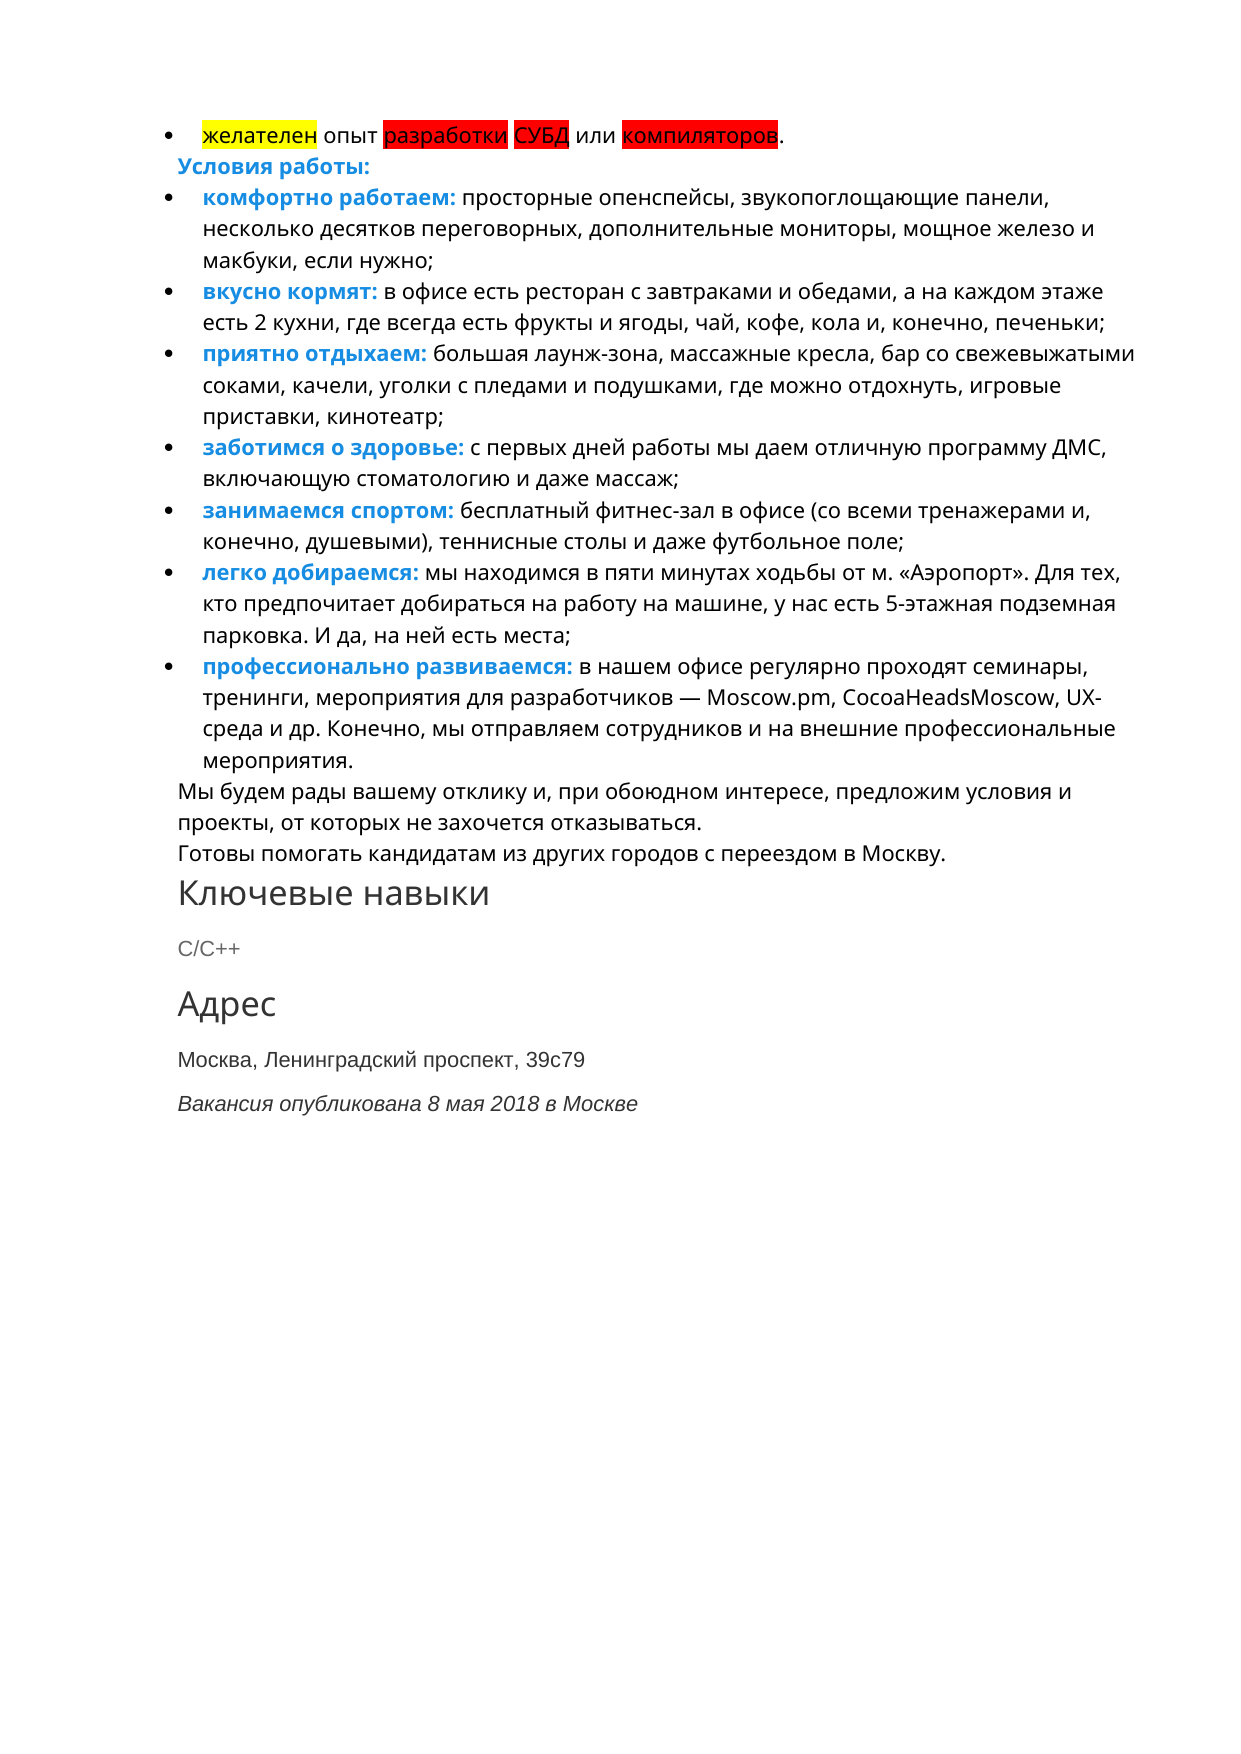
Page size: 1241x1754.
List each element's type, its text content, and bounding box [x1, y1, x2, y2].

list занимаемся спортом: бесплатный фитнес-зал в офисе (со всеми тренажерами и, конечно, душевыми), теннисные столы и даже футбольное поле; [165, 493, 1152, 556]
text C/C++ [177, 935, 1152, 961]
text Условия работы: [177, 149, 1152, 181]
text Ключевые навыки [177, 868, 1152, 915]
list заботимся о здоровье: с первых дней работы мы даем отличную программу ДМС, включающую стоматологию и даже массаж; [165, 431, 1152, 493]
list желателен опыт разработки СУБД или компиляторов. [165, 118, 1152, 149]
text Адрес [177, 979, 1152, 1026]
list вкусно кормят: в офисе есть ресторан с завтраками и обедами, а на каждом этаже есть 2 кухни, где всегда есть фрукты и ягоды, чай, кофе, кола и, конечно, печеньки; [165, 274, 1152, 337]
list профессионально развиваемся: в нашем офисе регулярно проходят семинары, тренинги, мероприятия для разработчиков ― Moscow.pm, CocoaHeadsMoscow, UX-среда и др. Конечно, мы отправляем сотрудников и на внешние профессиональные мероприятия. [165, 649, 1152, 774]
text Готовы помогать кандидатам из других городов с переездом в Москву. [177, 837, 1152, 868]
text Вакансия опубликована 8 мая 2018 в Москве [177, 1090, 1152, 1116]
list приятно отдыхаем: большая лаунж-зона, массажные кресла, бар со свежевыжатыми соками, качели, уголки с пледами и подушками, где можно отдохнуть, игровые приставки, кинотеатр; [165, 337, 1152, 431]
text Москва, Ленинградский проспект, 39с79 [177, 1047, 1152, 1072]
text Мы будем рады вашему отклику и, при обоюдном интересе, предложим условия и проекты, от которых не захочется отказываться. [177, 774, 1152, 837]
list комфортно работаем: просторные опенспейсы, звукопоглощающие панели, несколько десятков переговорных, дополнительные мониторы, мощное железо и макбуки, если нужно; [165, 181, 1152, 274]
list легко добираемся: мы находимся в пяти минутах ходьбы от м. «Аэропорт». Для тех, кто предпочитает добираться на работу на машине, у нас есть 5-этажная подземная парковка. И да, на ней есть места; [165, 556, 1152, 649]
